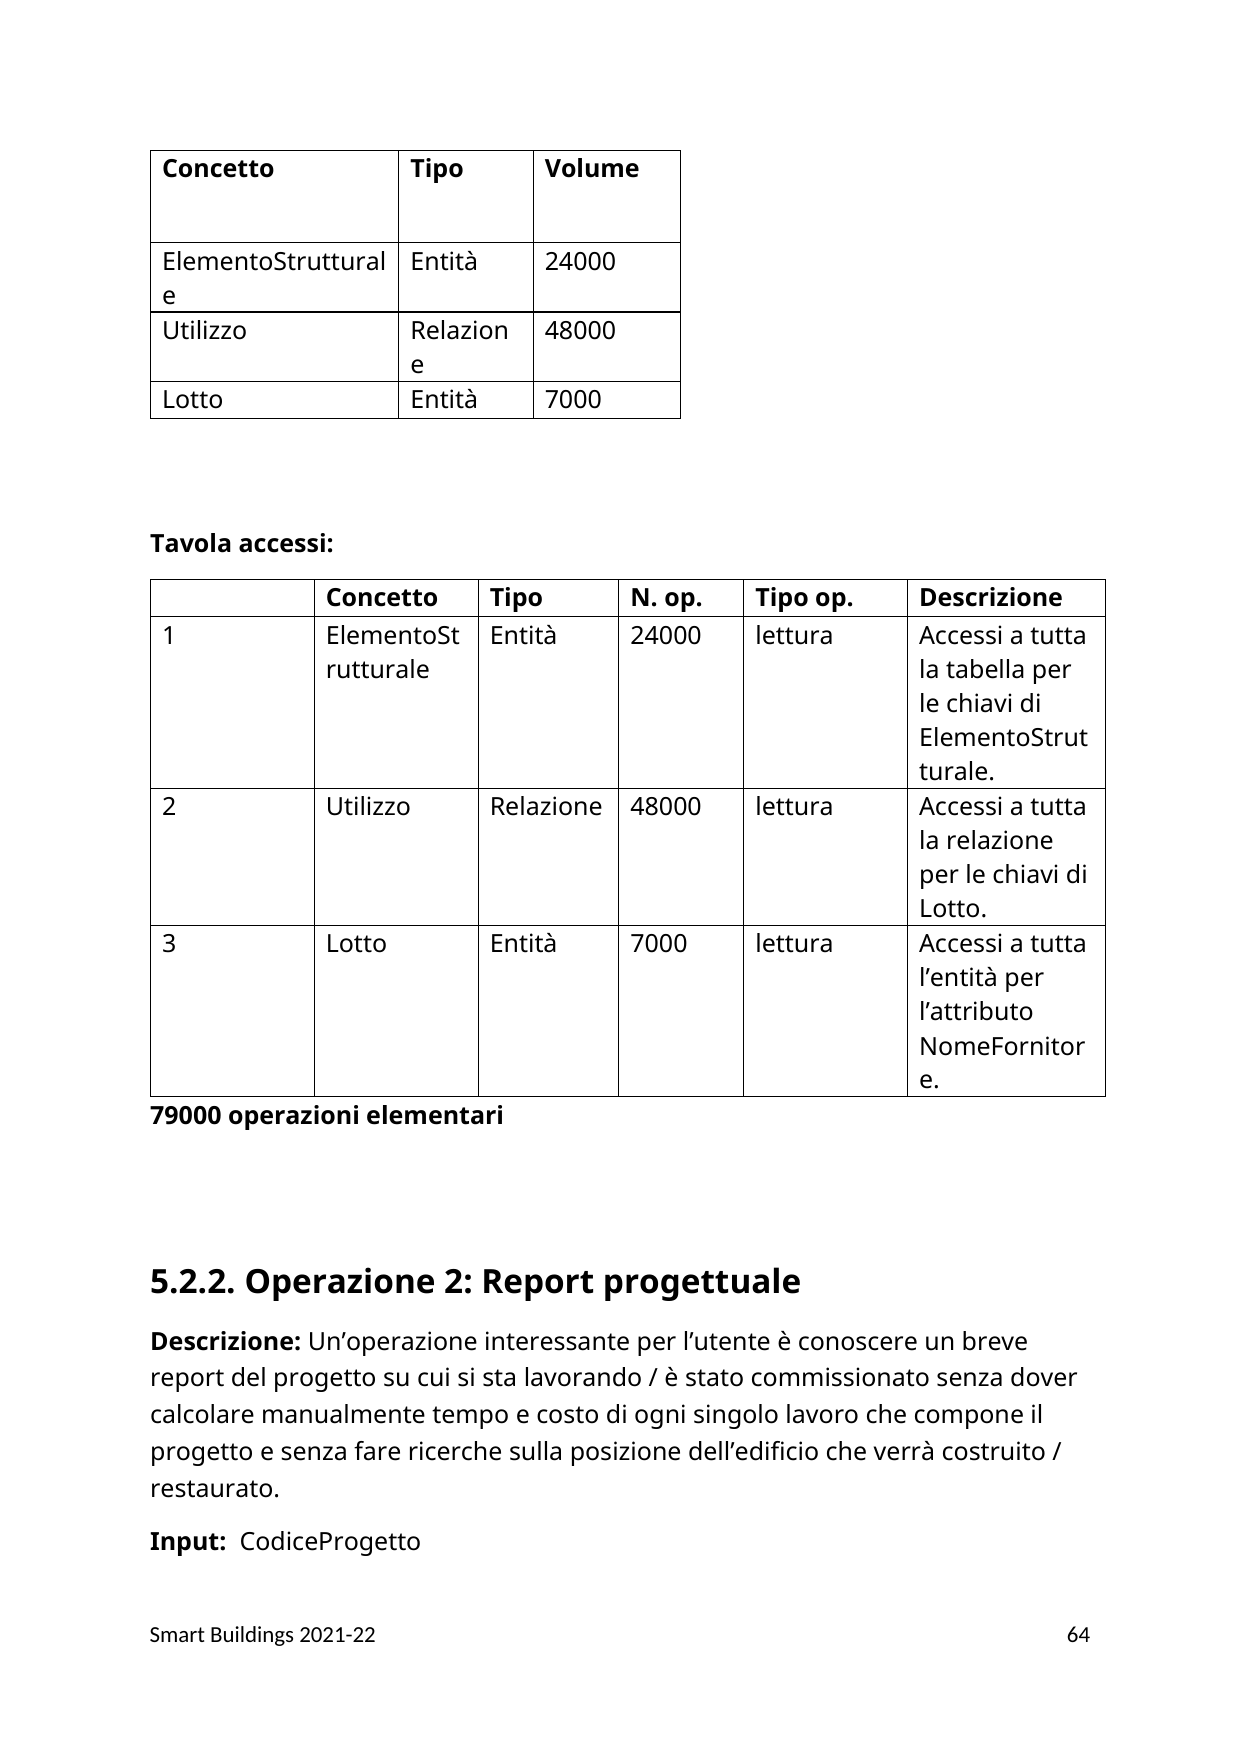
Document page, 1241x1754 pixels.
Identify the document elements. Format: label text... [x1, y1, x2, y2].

table_cell lettura [744, 789, 907, 925]
table_cell Utilizzo [315, 789, 478, 925]
table_cell 2 [151, 789, 314, 925]
table_cell ElementoStrutturale [315, 617, 478, 788]
table_cell Lotto [315, 926, 478, 1096]
table_cell 7000 [534, 382, 680, 418]
text 79000 operazioni elementari [150, 1097, 1090, 1131]
table_cell 3 [151, 926, 314, 1096]
text Descrizione: Un’operazione interessante per l’utente è conoscere un breve report del progetto su cui si sta lavorando / è stato commissionato senza dover calcolare manualmente tempo e costo di ogni singolo lavoro che compone il progetto e senza fare ricerche sulla posizione dell’edificio che verrà costruito / restaurato. [150, 1323, 1090, 1504]
table_cell Entità [399, 382, 533, 418]
text Input: CodiceProgetto [150, 1524, 1090, 1558]
table_header Descrizione [908, 580, 1105, 616]
text Tavola accessi: [150, 526, 1090, 560]
table_cell 1 [151, 617, 314, 788]
table_cell Relazione [399, 313, 533, 381]
table_cell 7000 [619, 926, 743, 1096]
table_header [151, 580, 314, 616]
table_cell ElementoStrutturale [151, 243, 398, 311]
table_header Tipo [479, 580, 618, 616]
table_cell Accessi a tutta la relazione per le chiavi di Lotto. [908, 789, 1105, 925]
table_cell 24000 [619, 617, 743, 788]
table_cell lettura [744, 926, 907, 1096]
table_cell 48000 [534, 313, 680, 381]
table_header Tipo op. [744, 580, 907, 616]
table_header Volume [534, 151, 680, 242]
table_cell Lotto [151, 382, 398, 418]
table_cell Entità [399, 243, 533, 311]
table_header Concetto [151, 151, 398, 242]
table_header Tipo [399, 151, 533, 242]
table_cell Relazione [479, 789, 618, 925]
table_cell Accessi a tutta l’entità per l’attributo NomeFornitore. [908, 926, 1105, 1096]
table_header N. op. [619, 580, 743, 616]
table_header Concetto [315, 580, 478, 616]
table_cell Utilizzo [151, 313, 398, 381]
table_cell 24000 [534, 243, 680, 311]
table_cell Entità [479, 926, 618, 1096]
table_cell 48000 [619, 789, 743, 925]
table_cell lettura [744, 617, 907, 788]
table_cell Accessi a tutta la tabella per le chiavi di ElementoStrutturale. [908, 617, 1105, 788]
text 5.2.2. Operazione 2: Report progettuale [150, 1258, 1090, 1303]
table_cell Entità [479, 617, 618, 788]
